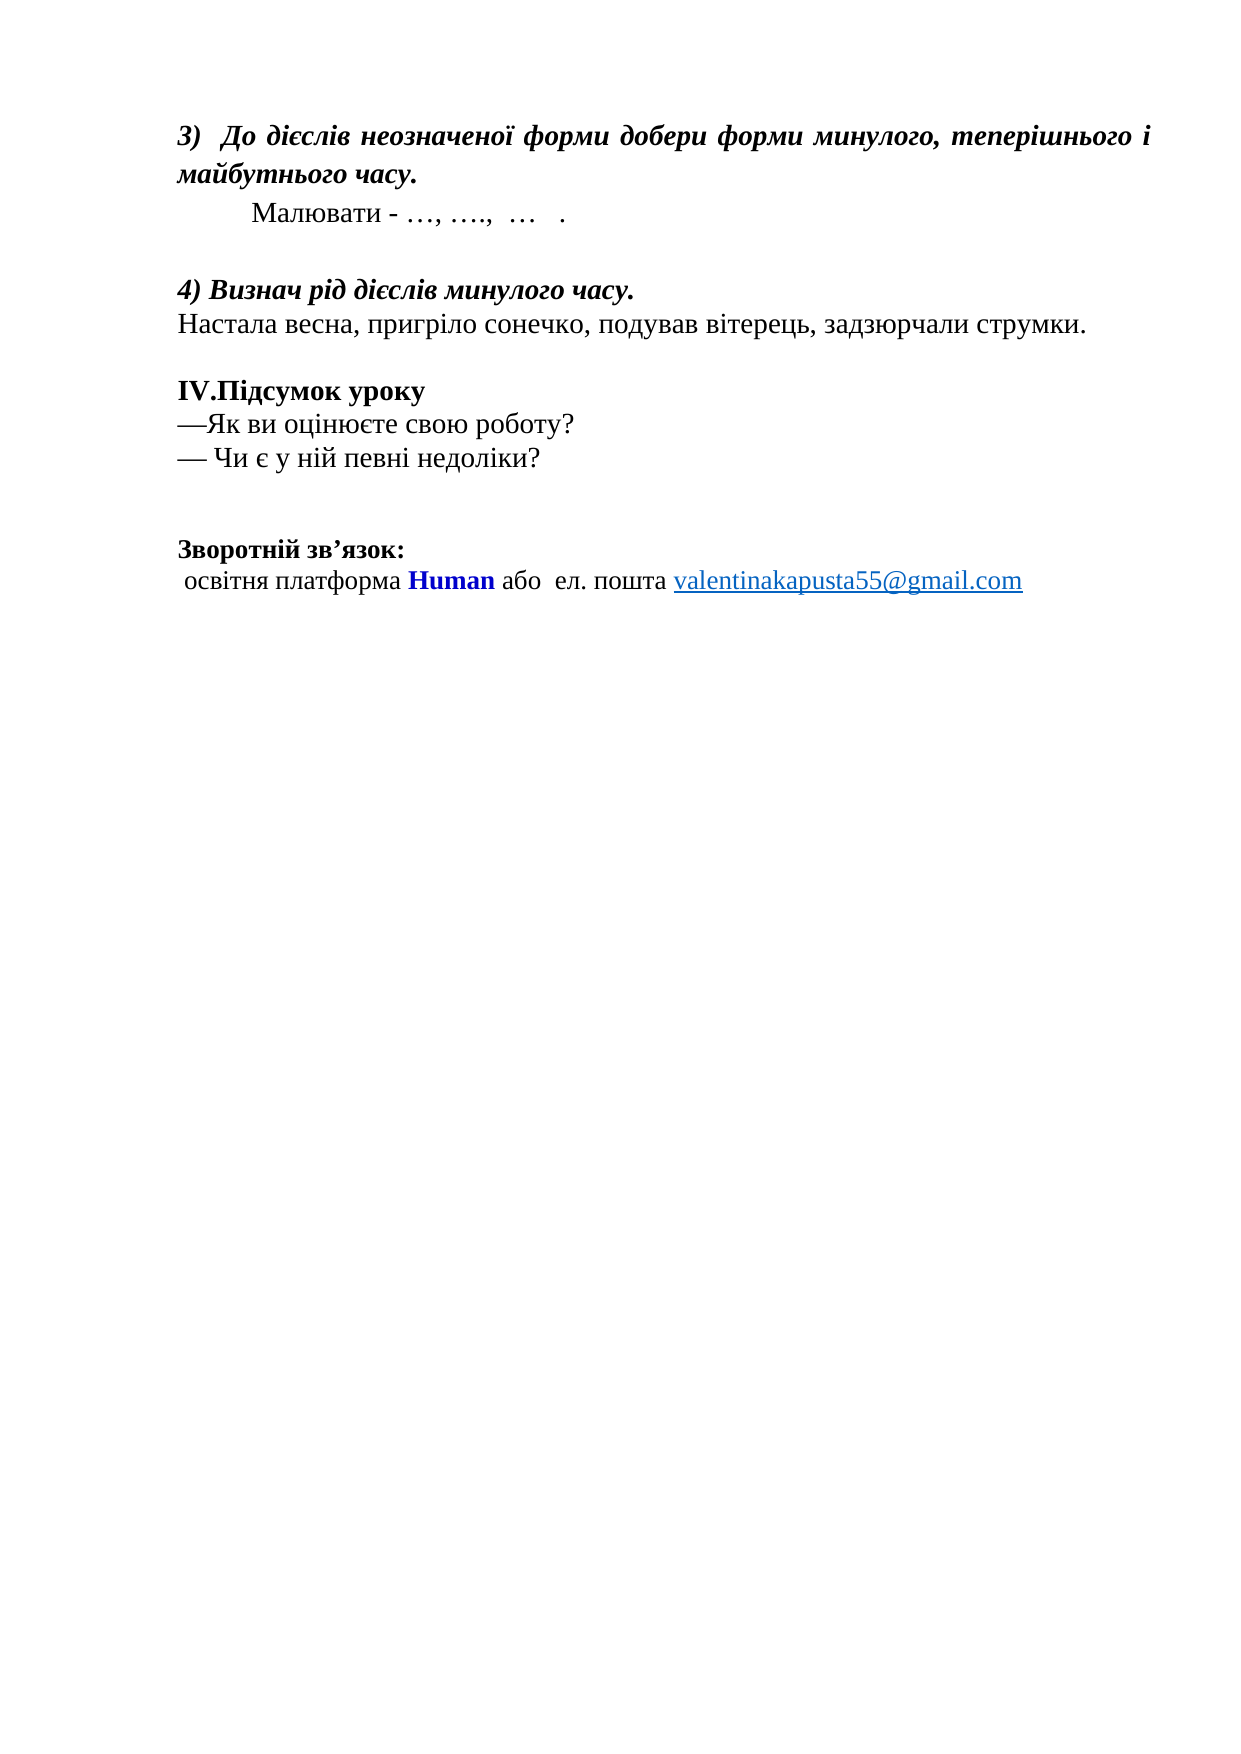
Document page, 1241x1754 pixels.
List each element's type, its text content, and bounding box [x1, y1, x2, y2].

text Зворотній зв’язок: [177, 533, 1152, 564]
text —Як ви оцінюєте свою роботу? [177, 406, 1152, 440]
text 4) Визнач рід дієслів минулого часу. [177, 272, 1152, 306]
text 3) До дієслів неозначеної форми добери форми минулого, теперішнього і майбутнього часу. [177, 118, 1152, 190]
text Малювати - …, …., … . [177, 195, 1152, 229]
text освітня платформа Human або ел. пошта valentinakapusta55@gmail.com [177, 564, 1152, 595]
text Настала весна, пригріло сонечко, подував вітерець, задзюрчали струмки. [177, 306, 1152, 339]
text IV.Підсумок уроку [177, 373, 1152, 406]
text — Чи є у ній певні недоліки? [177, 440, 1152, 473]
